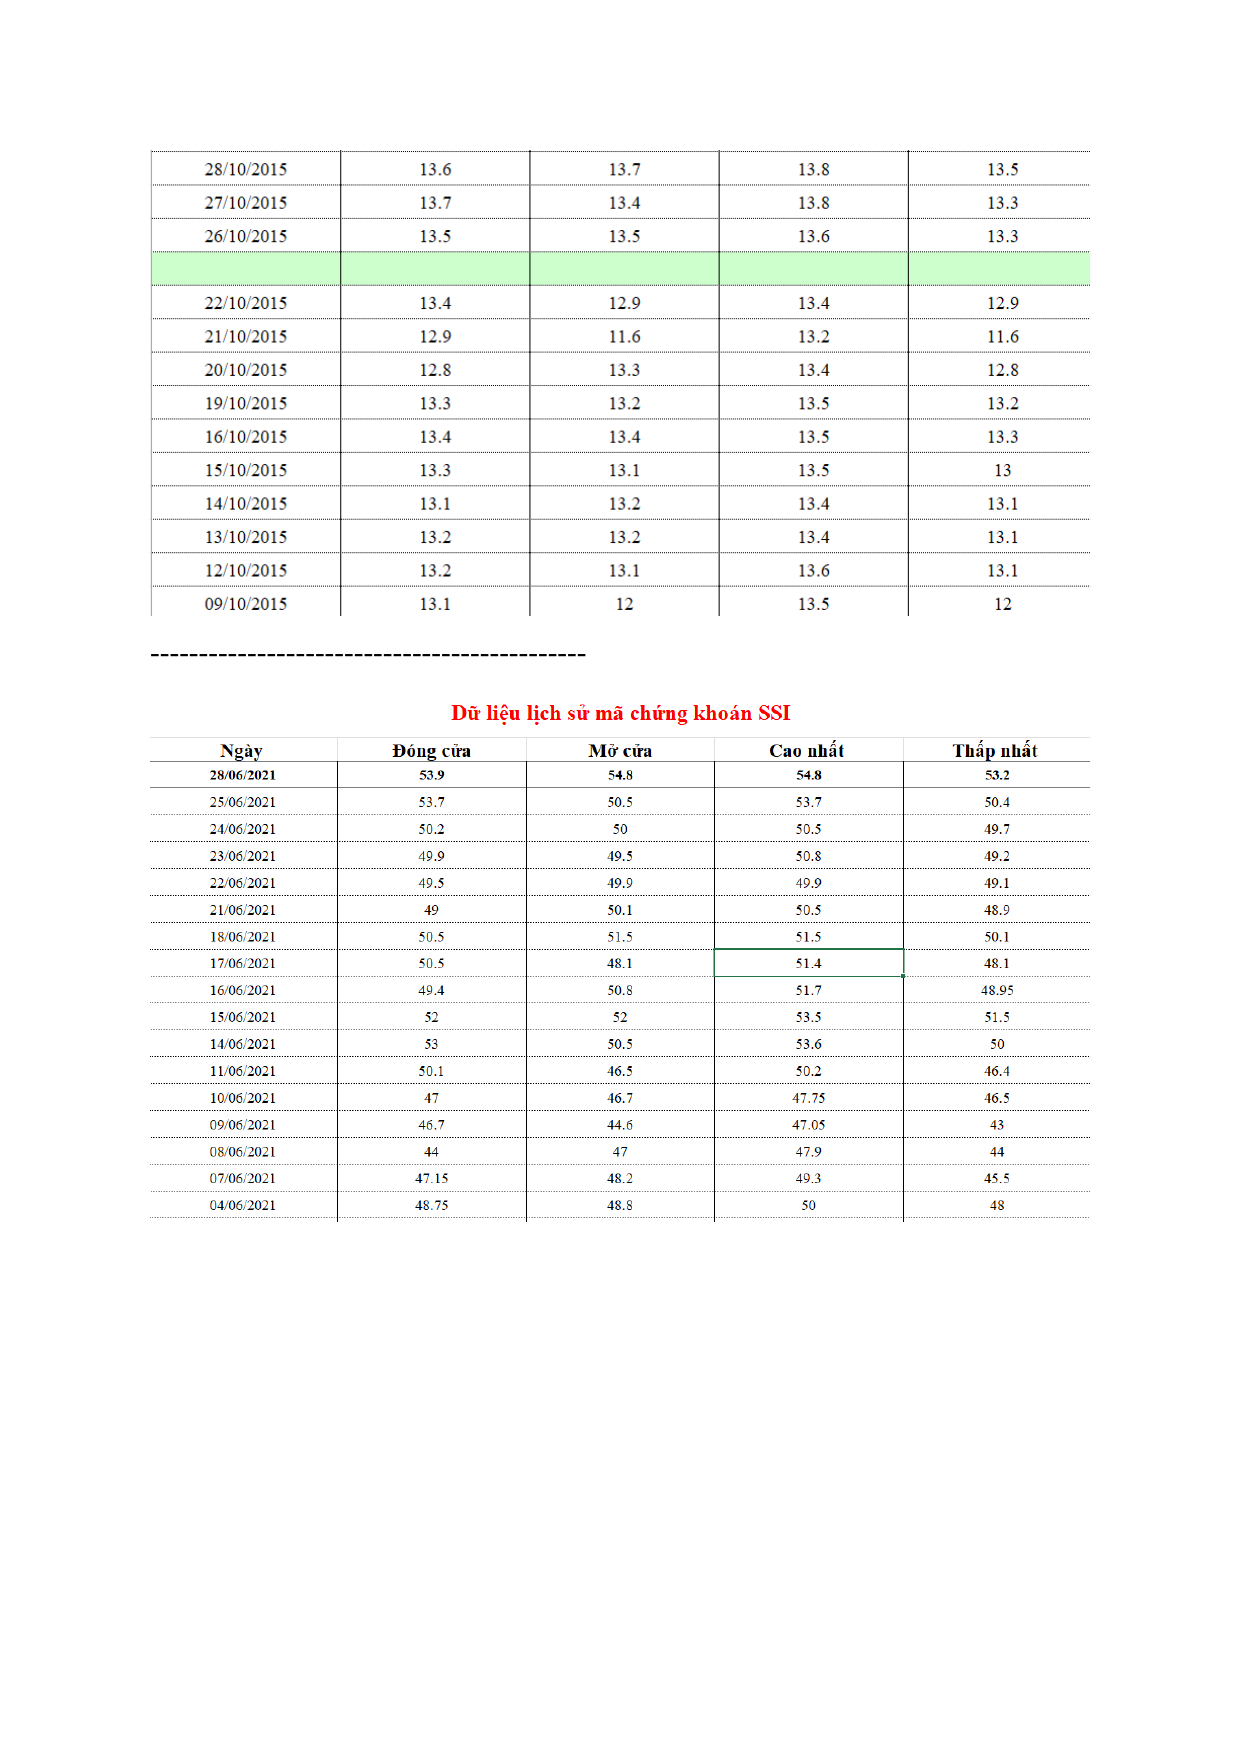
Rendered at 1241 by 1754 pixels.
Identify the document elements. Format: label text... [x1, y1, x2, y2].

picture [150, 150, 1091, 616]
text --------------------------------------------- [150, 635, 1090, 669]
picture [150, 688, 1091, 1222]
